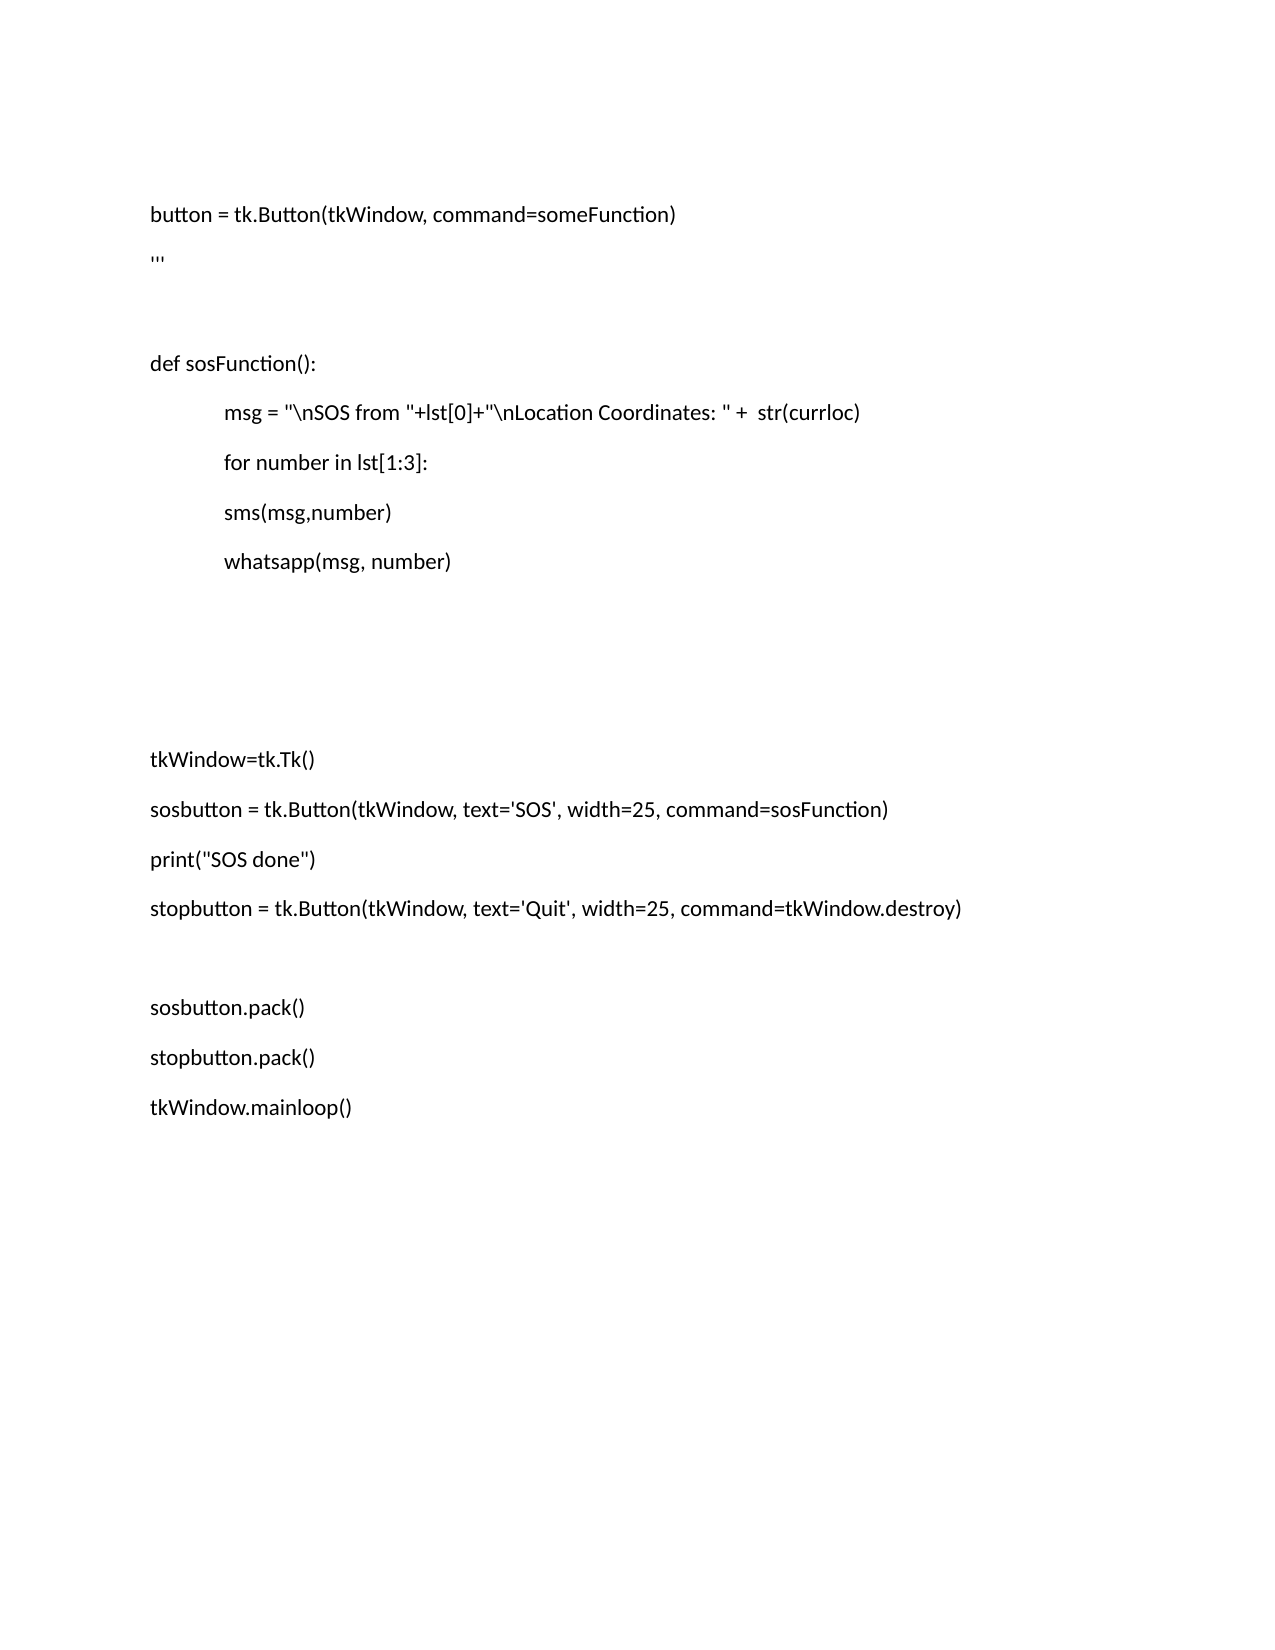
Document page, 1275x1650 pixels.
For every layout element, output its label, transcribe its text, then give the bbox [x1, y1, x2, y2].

text sosbutton = tk.Button(tkWindow, text='SOS', width=25, command=sosFunction) [150, 794, 1125, 823]
text print("SOS done") [150, 844, 1125, 873]
text def sosFunction(): [150, 348, 1125, 377]
text whatsapp(msg, number) [150, 547, 1125, 575]
text msg = "\nSOS from "+lst[0]+"\nLocation Coordinates: " + str(currloc) [150, 398, 1125, 427]
text sms(msg,number) [150, 497, 1125, 526]
text stopbutton.pack() [150, 1042, 1125, 1071]
text button = tk.Button(tkWindow, command=someFunction) [150, 199, 1125, 228]
text ''' [150, 249, 1125, 278]
text stopbutton = tk.Button(tkWindow, text='Quit', width=25, command=tkWindow.destroy) [150, 894, 1125, 922]
text for number in lst[1:3]: [150, 447, 1125, 476]
text tkWindow=tk.Tk() [150, 745, 1125, 774]
text sosbutton.pack() [150, 993, 1125, 1022]
text tkWindow.mainloop() [150, 1092, 1125, 1121]
